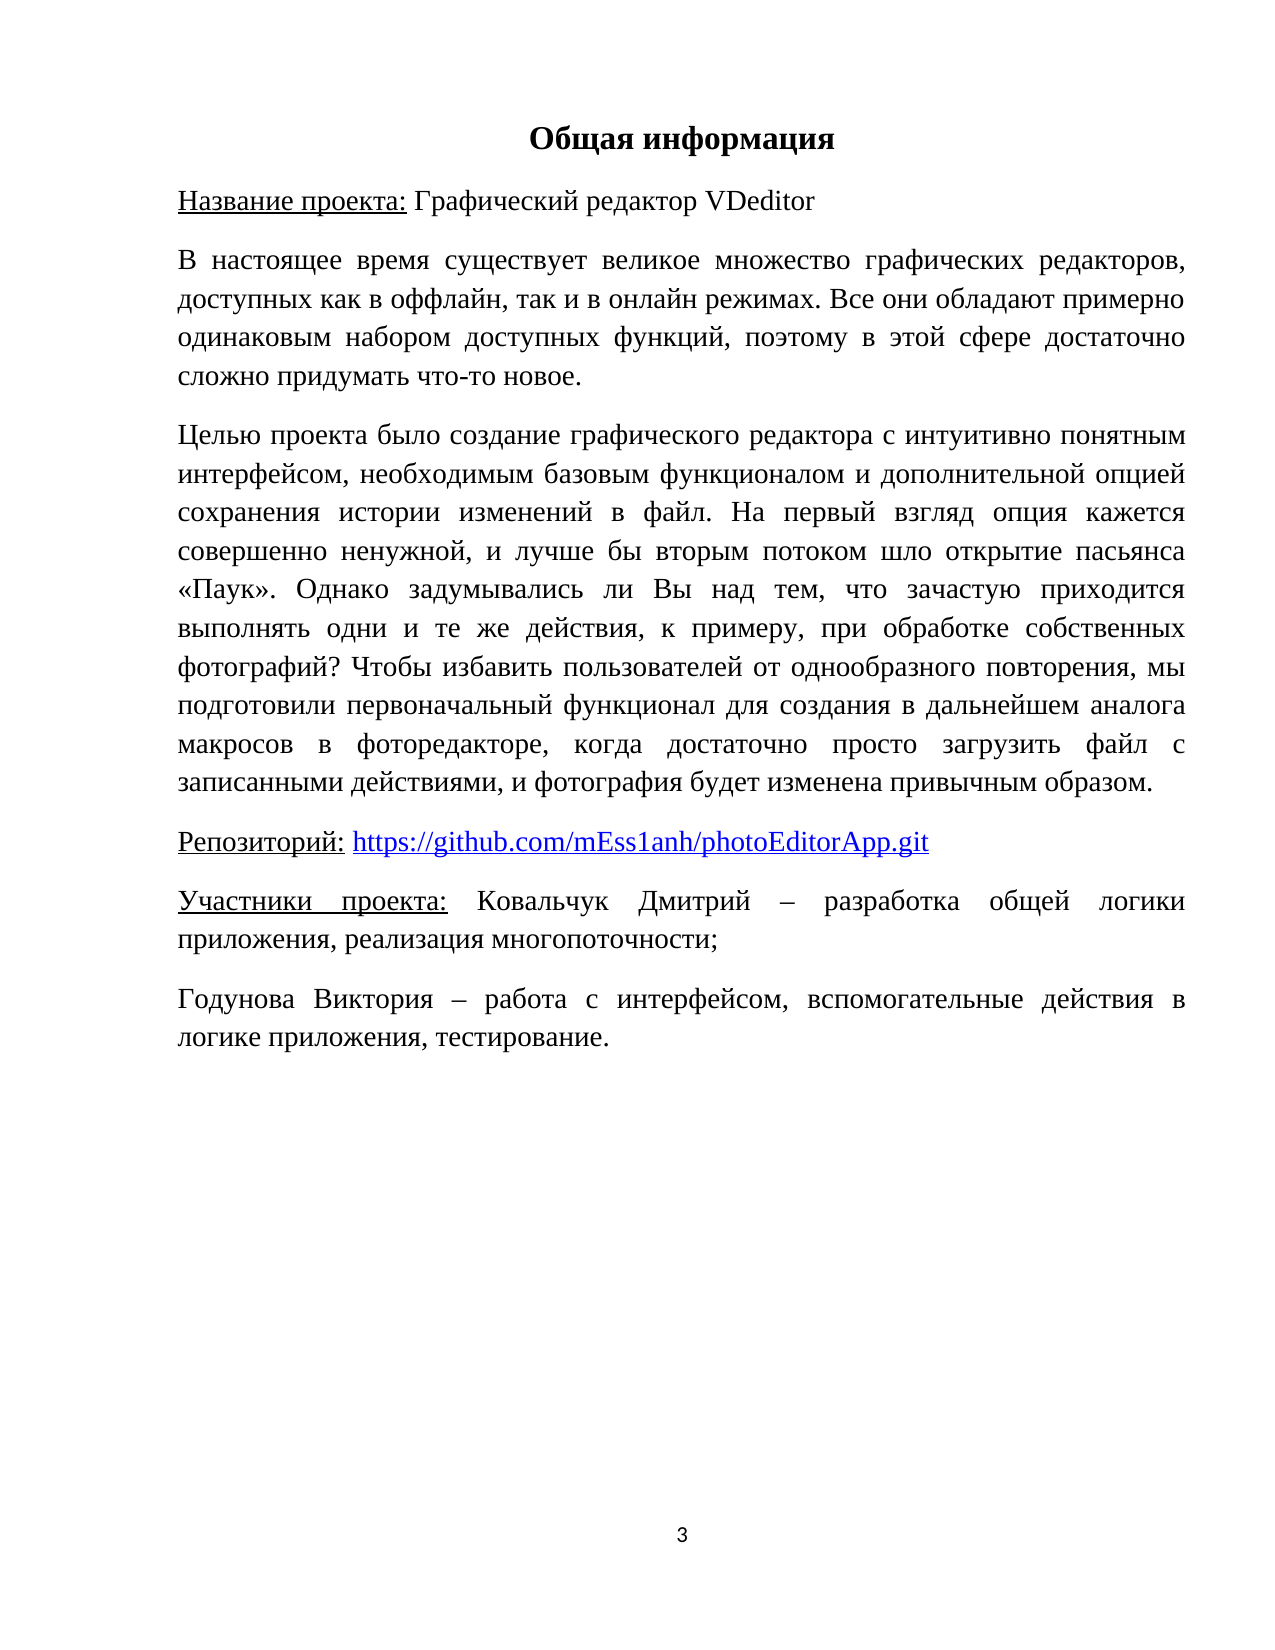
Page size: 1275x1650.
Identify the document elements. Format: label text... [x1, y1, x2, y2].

text Целью проекта было создание графического редактора с интуитивно понятным интерфейсом, необходимым базовым функционалом и дополнительной опцией сохранения истории изменений в файл. На первый взгляд опция кажется совершенно ненужной, и лучше бы вторым потоком шло открытие пасьянса «Паук». Однако задумывались ли Вы над тем, что зачастую приходится выполнять одни и те же действия, к примеру, при обработке собственных фотографий? Чтобы избавить пользователей от однообразного повторения, мы подготовили первоначальный функционал для создания в дальнейшем аналога макросов в фоторедакторе, когда достаточно просто загрузить файл с записанными действиями, и фотография будет изменена привычным образом. [177, 417, 1186, 798]
text Общая информация [177, 118, 1186, 156]
text Репозиторий: https://github.com/mEss1anh/photoEditorApp.git [177, 824, 1186, 857]
text Участники проекта: Ковальчук Дмитрий – разработка общей логики приложения, реализация многопоточности; [177, 883, 1186, 955]
text Годунова Виктория – работа с интерфейсом, вспомогательные действия в логике приложения, тестирование. [177, 981, 1186, 1053]
text Название проекта: Графический редактор VDeditor [177, 183, 1186, 217]
text В настоящее время существует великое множество графических редакторов, доступных как в оффлайн, так и в онлайн режимах. Все они обладают примерно одинаковым набором доступных функций, поэтому в этой сфере достаточно сложно придумать что-то новое. [177, 242, 1186, 392]
